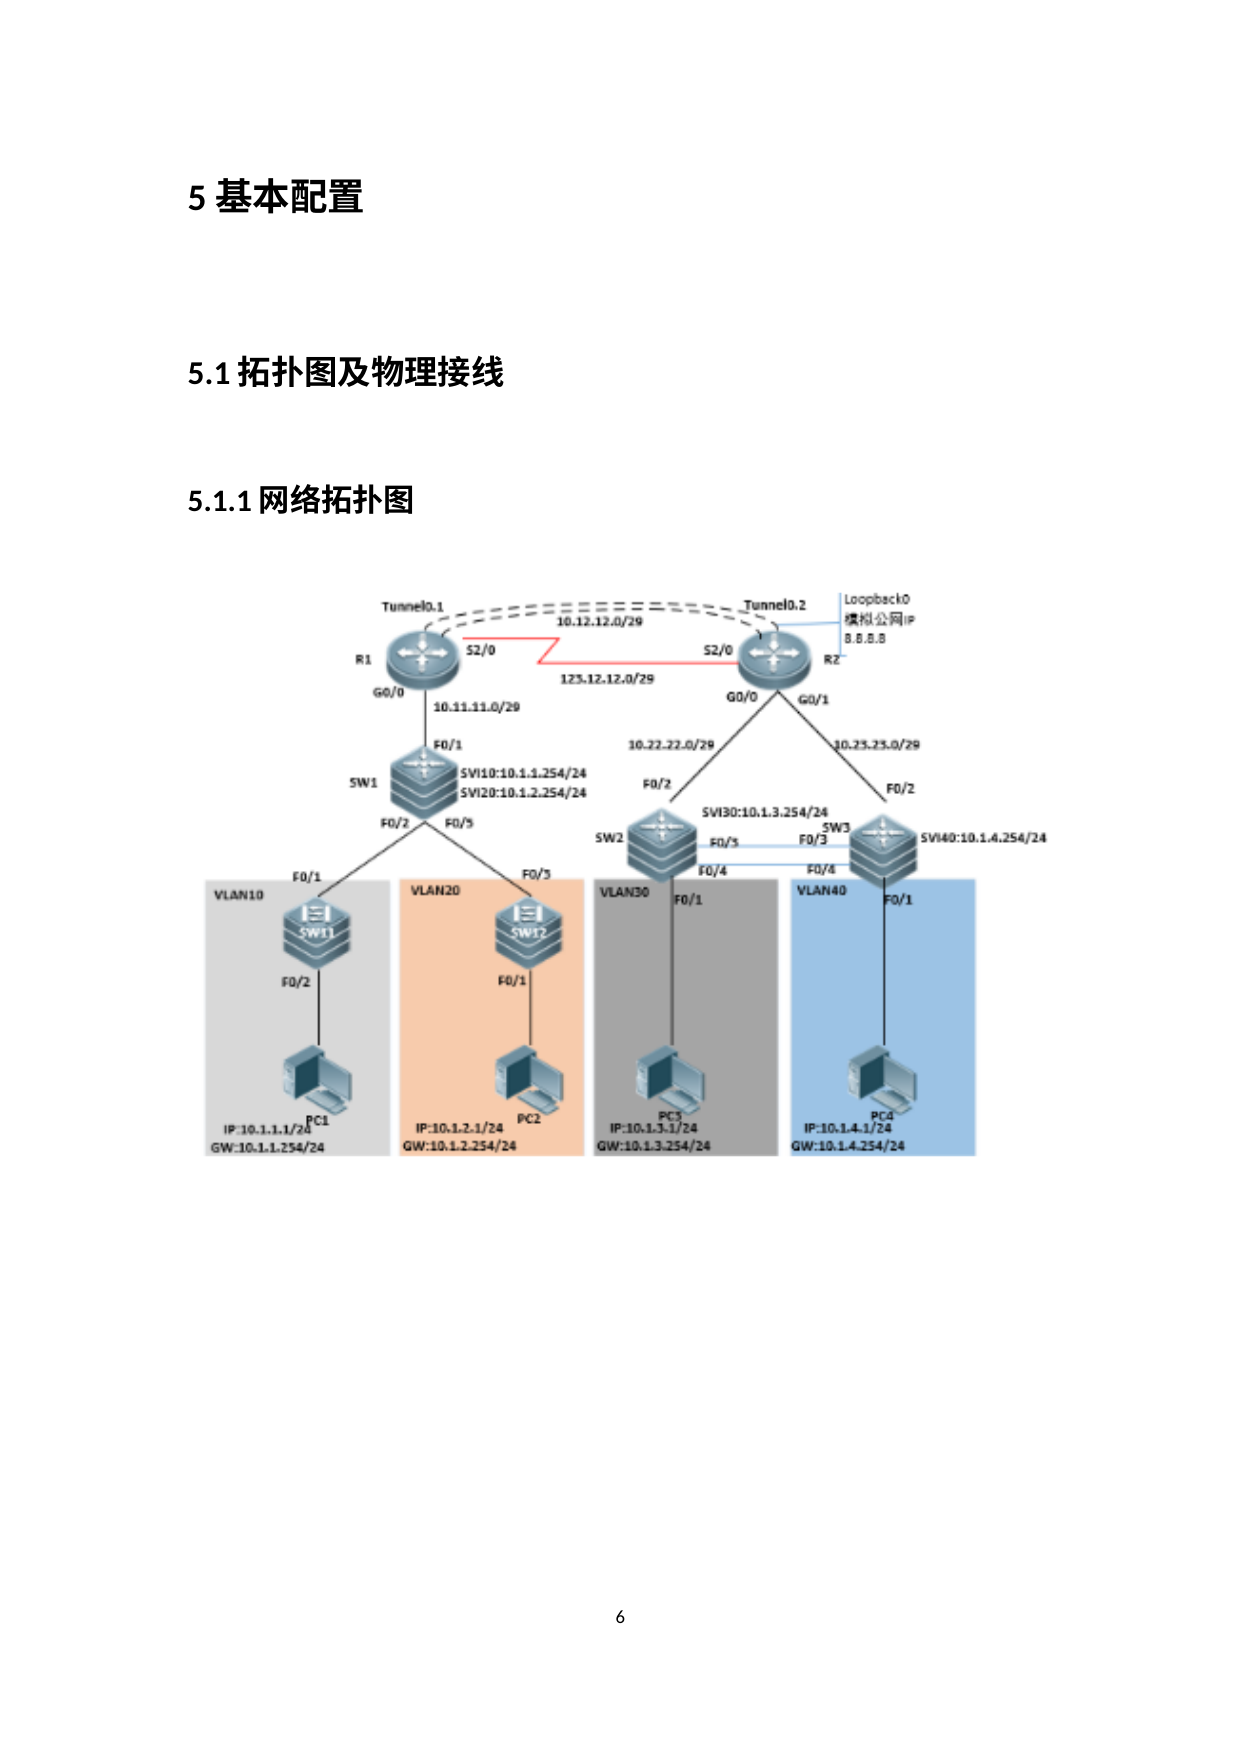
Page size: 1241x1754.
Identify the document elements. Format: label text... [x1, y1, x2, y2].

subtitle 5.1 拓扑图及物理接线 [187, 338, 1053, 403]
subtitle 5 基本配置 [187, 162, 1053, 227]
subtitle 5.1.1 网络拓扑图 [187, 465, 1053, 530]
